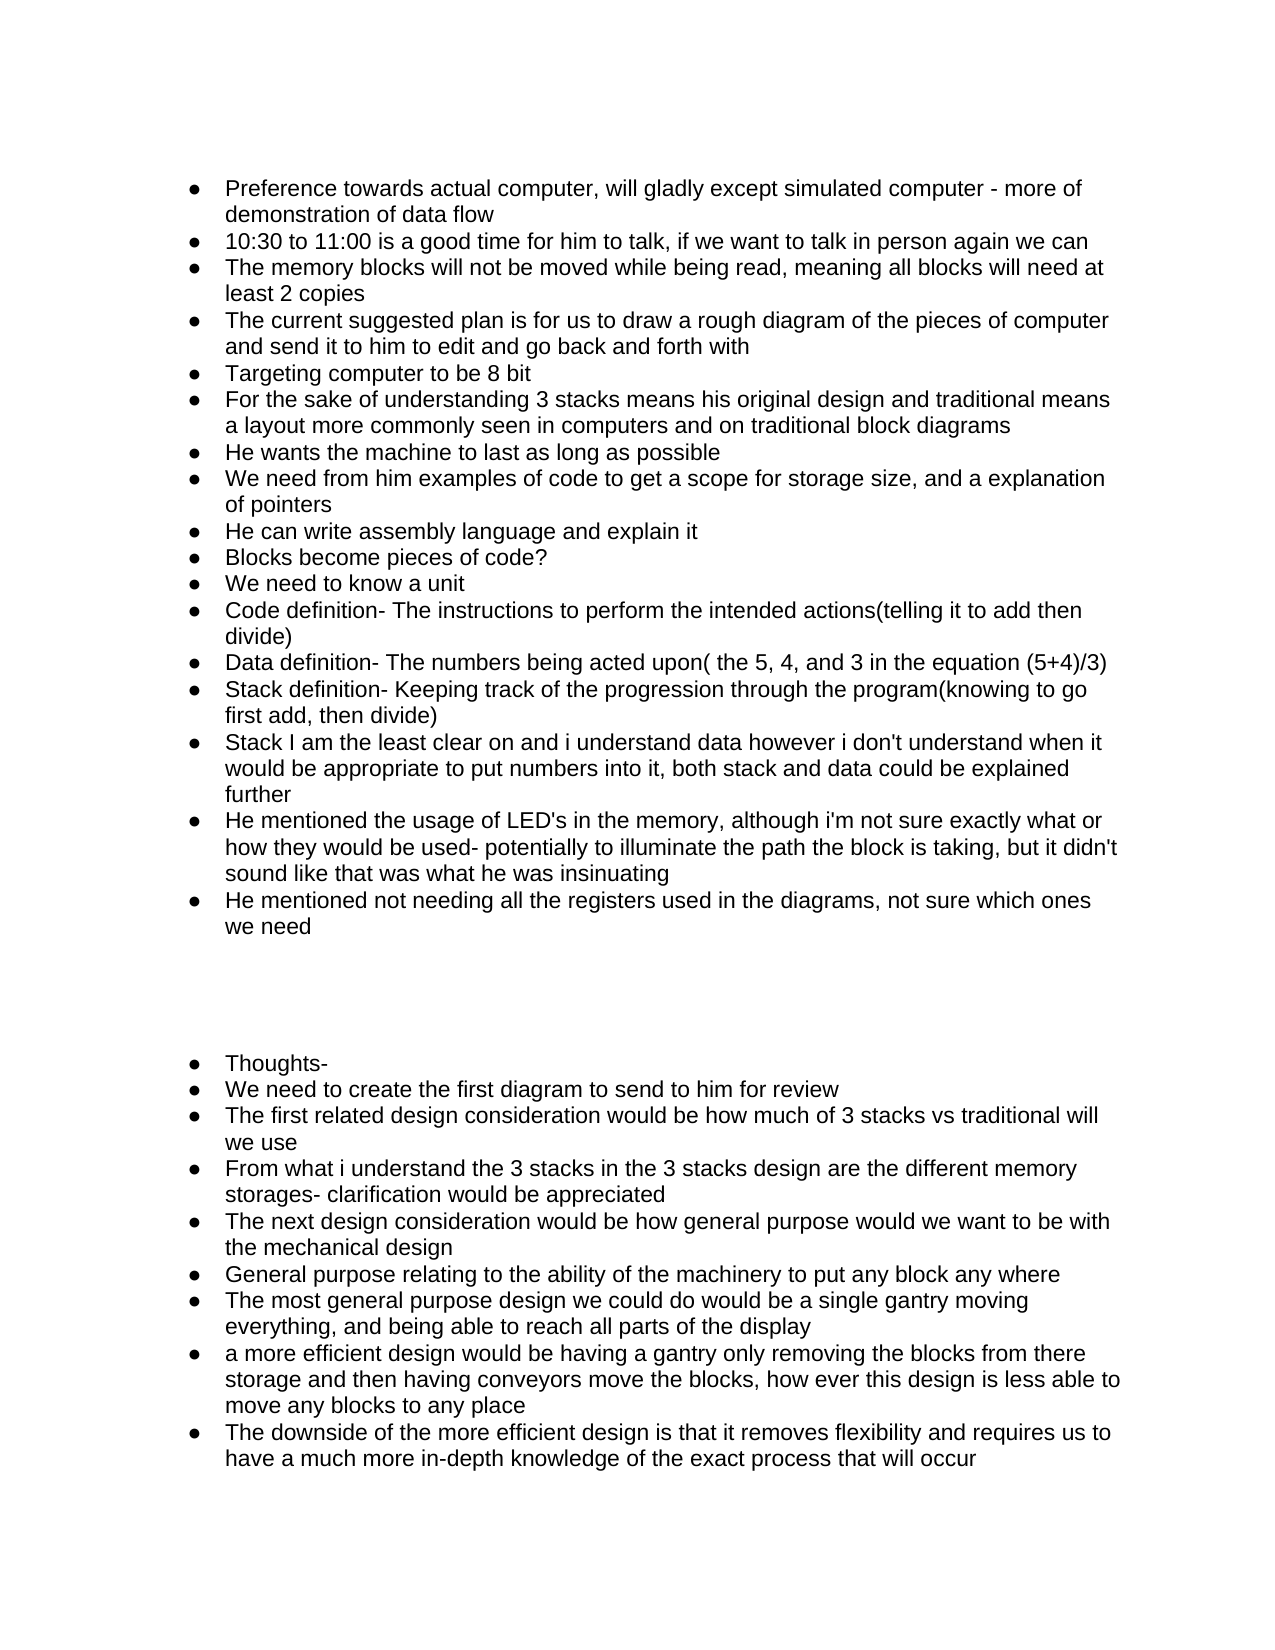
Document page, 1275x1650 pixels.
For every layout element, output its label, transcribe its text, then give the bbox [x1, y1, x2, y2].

list For the sake of understanding 3 stacks means his original design and traditional means a layout more commonly seen in computers and on traditional block diagrams [187, 386, 1125, 438]
list Data definition- The numbers being acted upon( the 5, 4, and 3 in the equation (5+4)/3) [187, 649, 1125, 676]
list Preference towards actual computer, will gladly except simulated computer - more of demonstration of data flow [187, 175, 1125, 228]
list 10:30 to 11:00 is a good time for him to talk, if we want to talk in person again we can [187, 228, 1125, 254]
list The first related design consideration would be how much of 3 stacks vs traditional will we use [187, 1102, 1125, 1155]
list a more efficient design would be having a gantry only removing the blocks from there storage and then having conveyors move the blocks, how ever this design is less able to move any blocks to any place [187, 1339, 1125, 1419]
list From what i understand the 3 stacks in the 3 stacks design are the different memory storages- clarification would be appreciated [187, 1155, 1125, 1208]
list The most general purpose design we could do would be a single gantry moving everything, and being able to reach all parts of the display [187, 1287, 1125, 1339]
list The next design consideration would be how general purpose would we want to be with the mechanical design [187, 1208, 1125, 1261]
list He wants the machine to last as long as possible [187, 438, 1125, 465]
list Blocks become pieces of code? [187, 544, 1125, 570]
list Code definition- The instructions to perform the intended actions(telling it to add then divide) [187, 597, 1125, 649]
list The current suggested plan is for us to draw a rough diagram of the pieces of computer and send it to him to edit and go back and forth with [187, 307, 1125, 359]
list We need to know a unit [187, 570, 1125, 597]
list We need from him examples of code to get a scope for storage size, and a explanation of pointers [187, 465, 1125, 518]
list He can write assembly language and explain it [187, 518, 1125, 544]
list The downside of the more efficient design is that it removes flexibility and requires us to have a much more in-depth knowledge of the exact process that will occur [187, 1419, 1125, 1471]
list The memory blocks will not be moved while being read, meaning all blocks will need at least 2 copies [187, 254, 1125, 307]
list Stack definition- Keeping track of the progression through the program(knowing to go first add, then divide) [187, 676, 1125, 728]
list Stack I am the least clear on and i understand data however i don't understand when it would be appropriate to put numbers into it, both stack and data could be explained further [187, 728, 1125, 807]
list General purpose relating to the ability of the machinery to put any block any where [187, 1261, 1125, 1287]
list He mentioned not needing all the registers used in the diagrams, not sure which ones we need [187, 887, 1125, 939]
list Targeting computer to be 8 bit [187, 359, 1125, 386]
list We need to create the first diagram to send to him for review [187, 1076, 1125, 1102]
list Thoughts- [187, 1050, 1125, 1076]
list He mentioned the usage of LED's in the memory, although i'm not sure exactly what or how they would be used- potentially to illuminate the path the block is taking, but it didn't sound like that was what he was insinuating [187, 807, 1125, 887]
